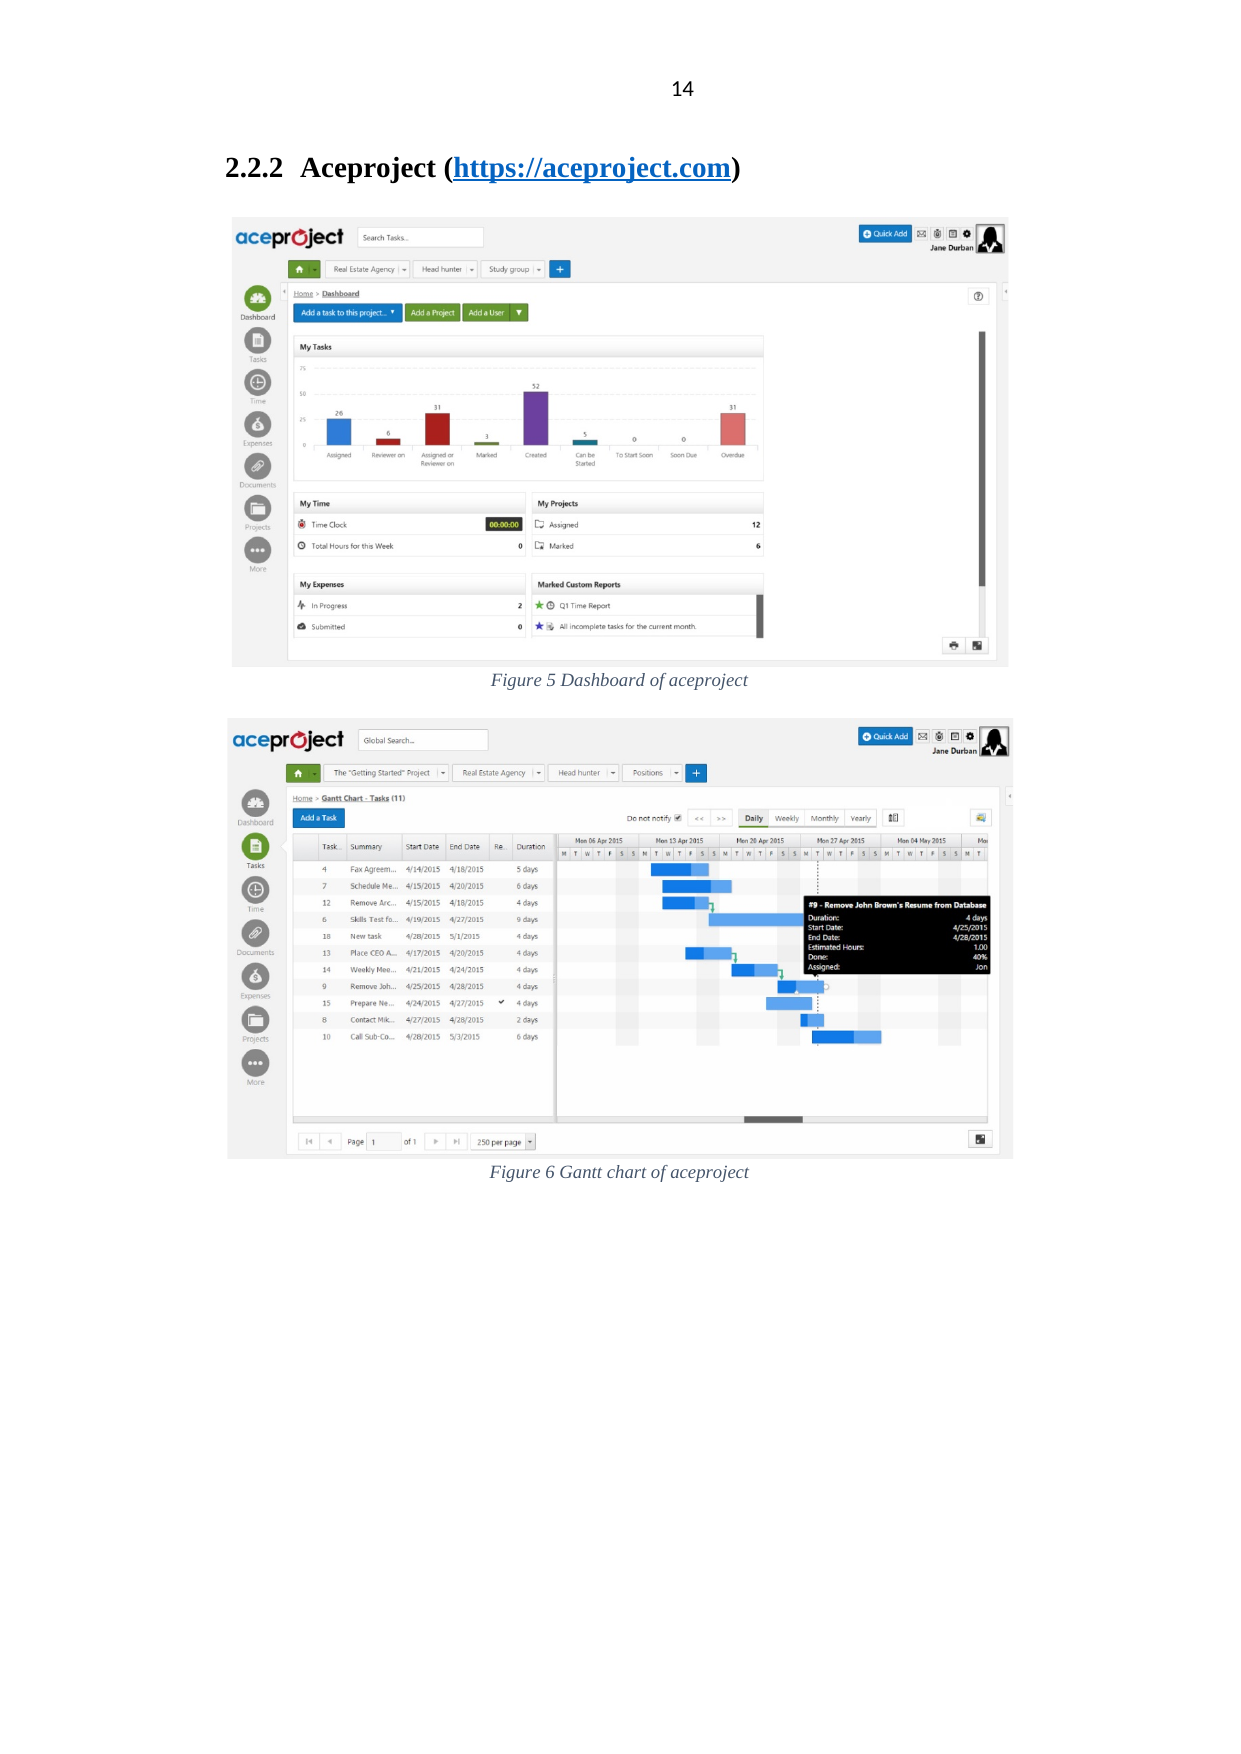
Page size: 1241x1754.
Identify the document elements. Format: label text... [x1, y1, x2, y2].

text Figure 5 Dashboard of aceproject [150, 669, 1090, 690]
text Figure 6 Gantt chart of aceproject [150, 1161, 1090, 1182]
picture [231, 217, 1009, 667]
text 2.2.2 Aceproject (https://aceproject.com) [225, 150, 1090, 183]
picture [227, 718, 1014, 1159]
